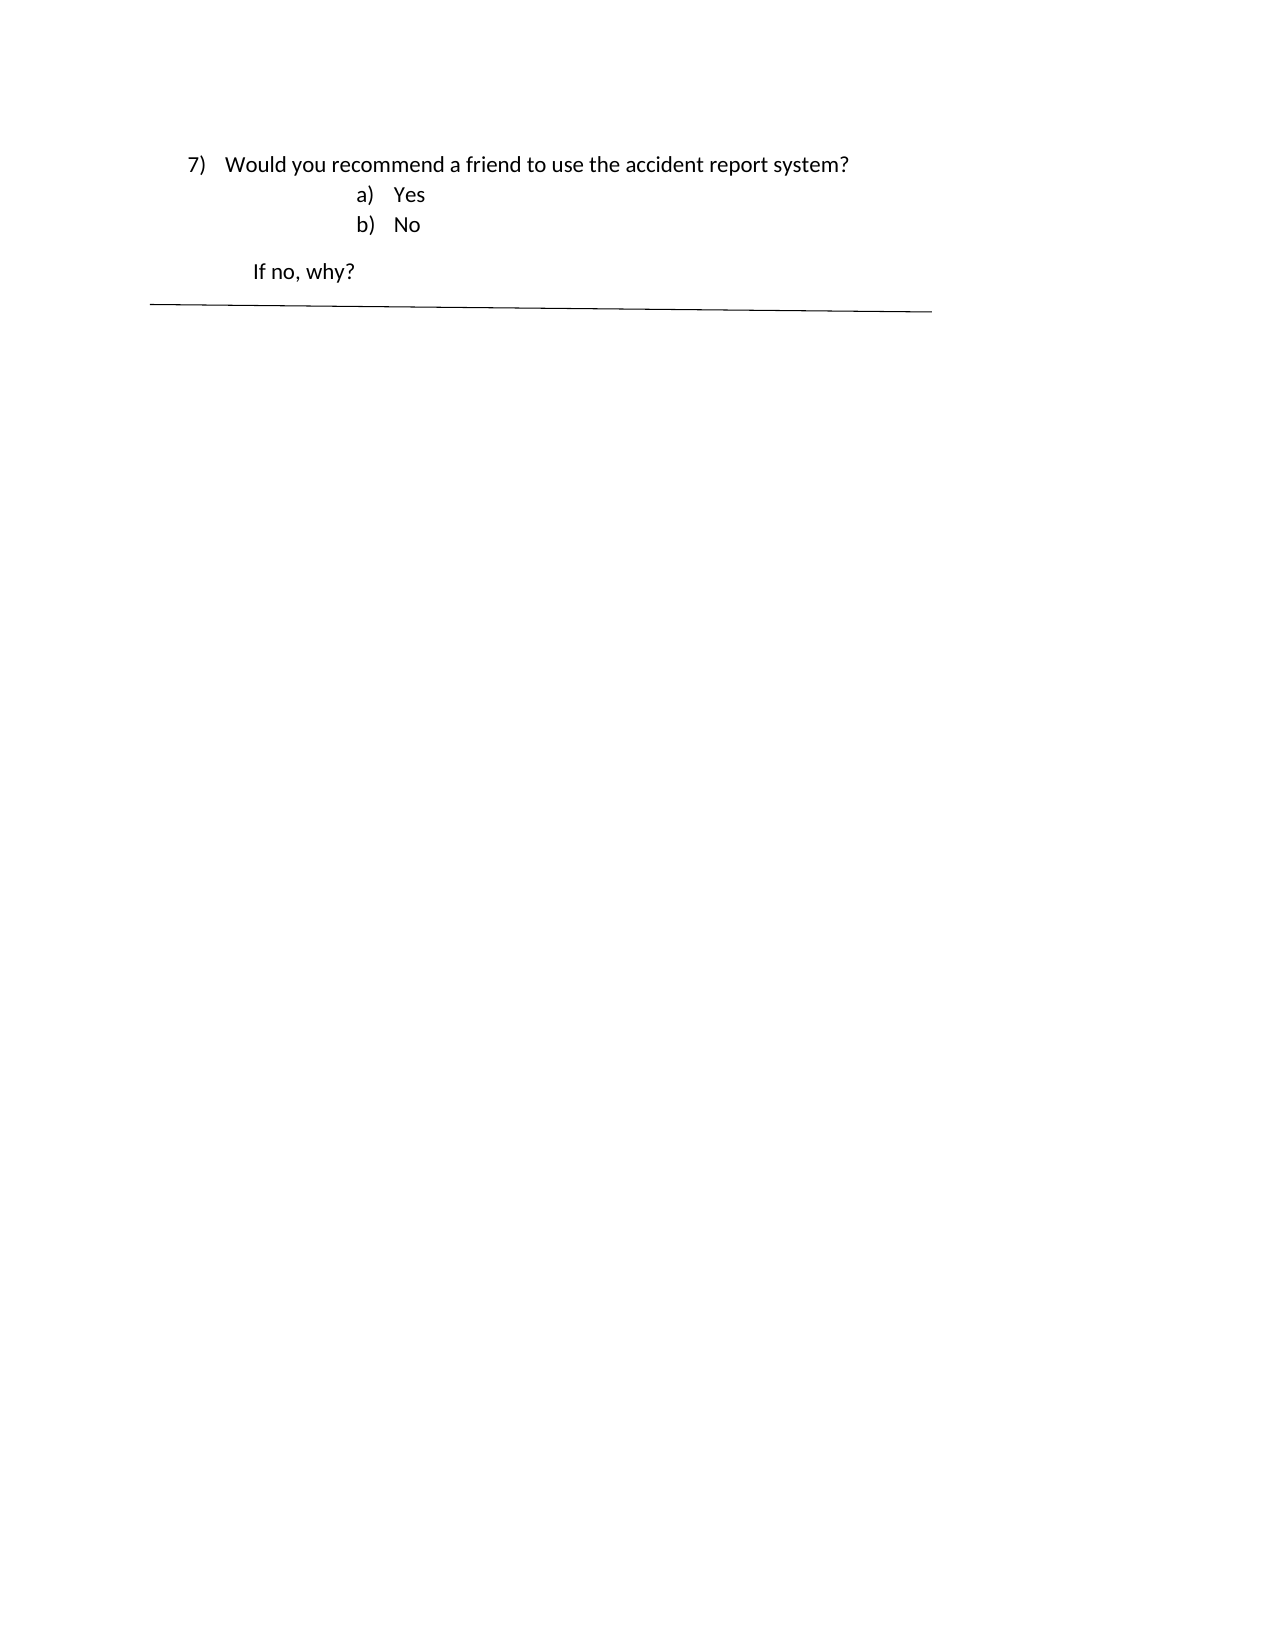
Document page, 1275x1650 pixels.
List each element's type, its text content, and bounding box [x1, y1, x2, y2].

list No [356, 210, 1125, 238]
list Yes [356, 180, 1125, 208]
list Would you recommend a friend to use the accident report system? [187, 150, 1125, 178]
text If no, why? [150, 257, 1125, 285]
